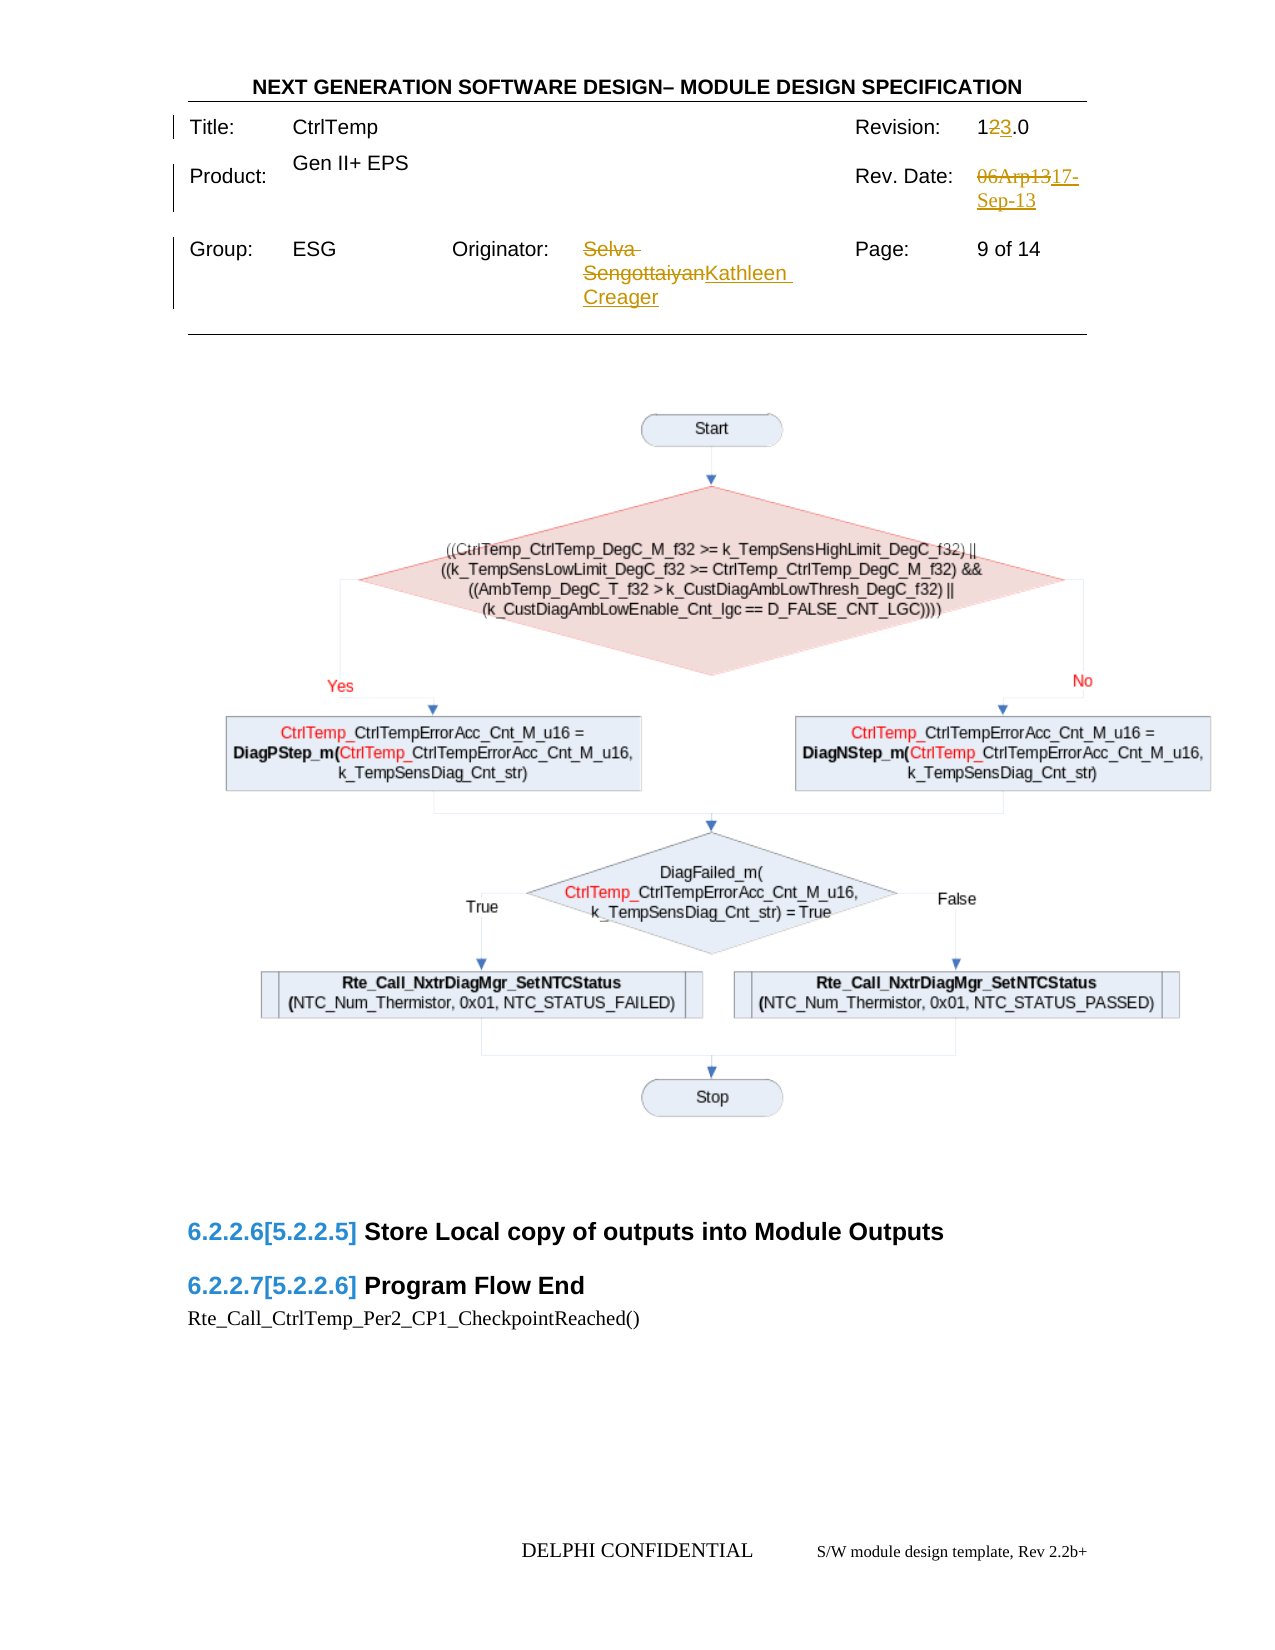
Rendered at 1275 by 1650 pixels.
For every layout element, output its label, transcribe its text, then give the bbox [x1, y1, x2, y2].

subtitle Program Flow End [187, 1271, 1087, 1299]
text Rte_Call_CtrlTemp_Per2_CP1_CheckpointReached() [187, 1306, 1087, 1330]
subtitle Store Local copy of outputs into Module Outputs [187, 1217, 1087, 1246]
